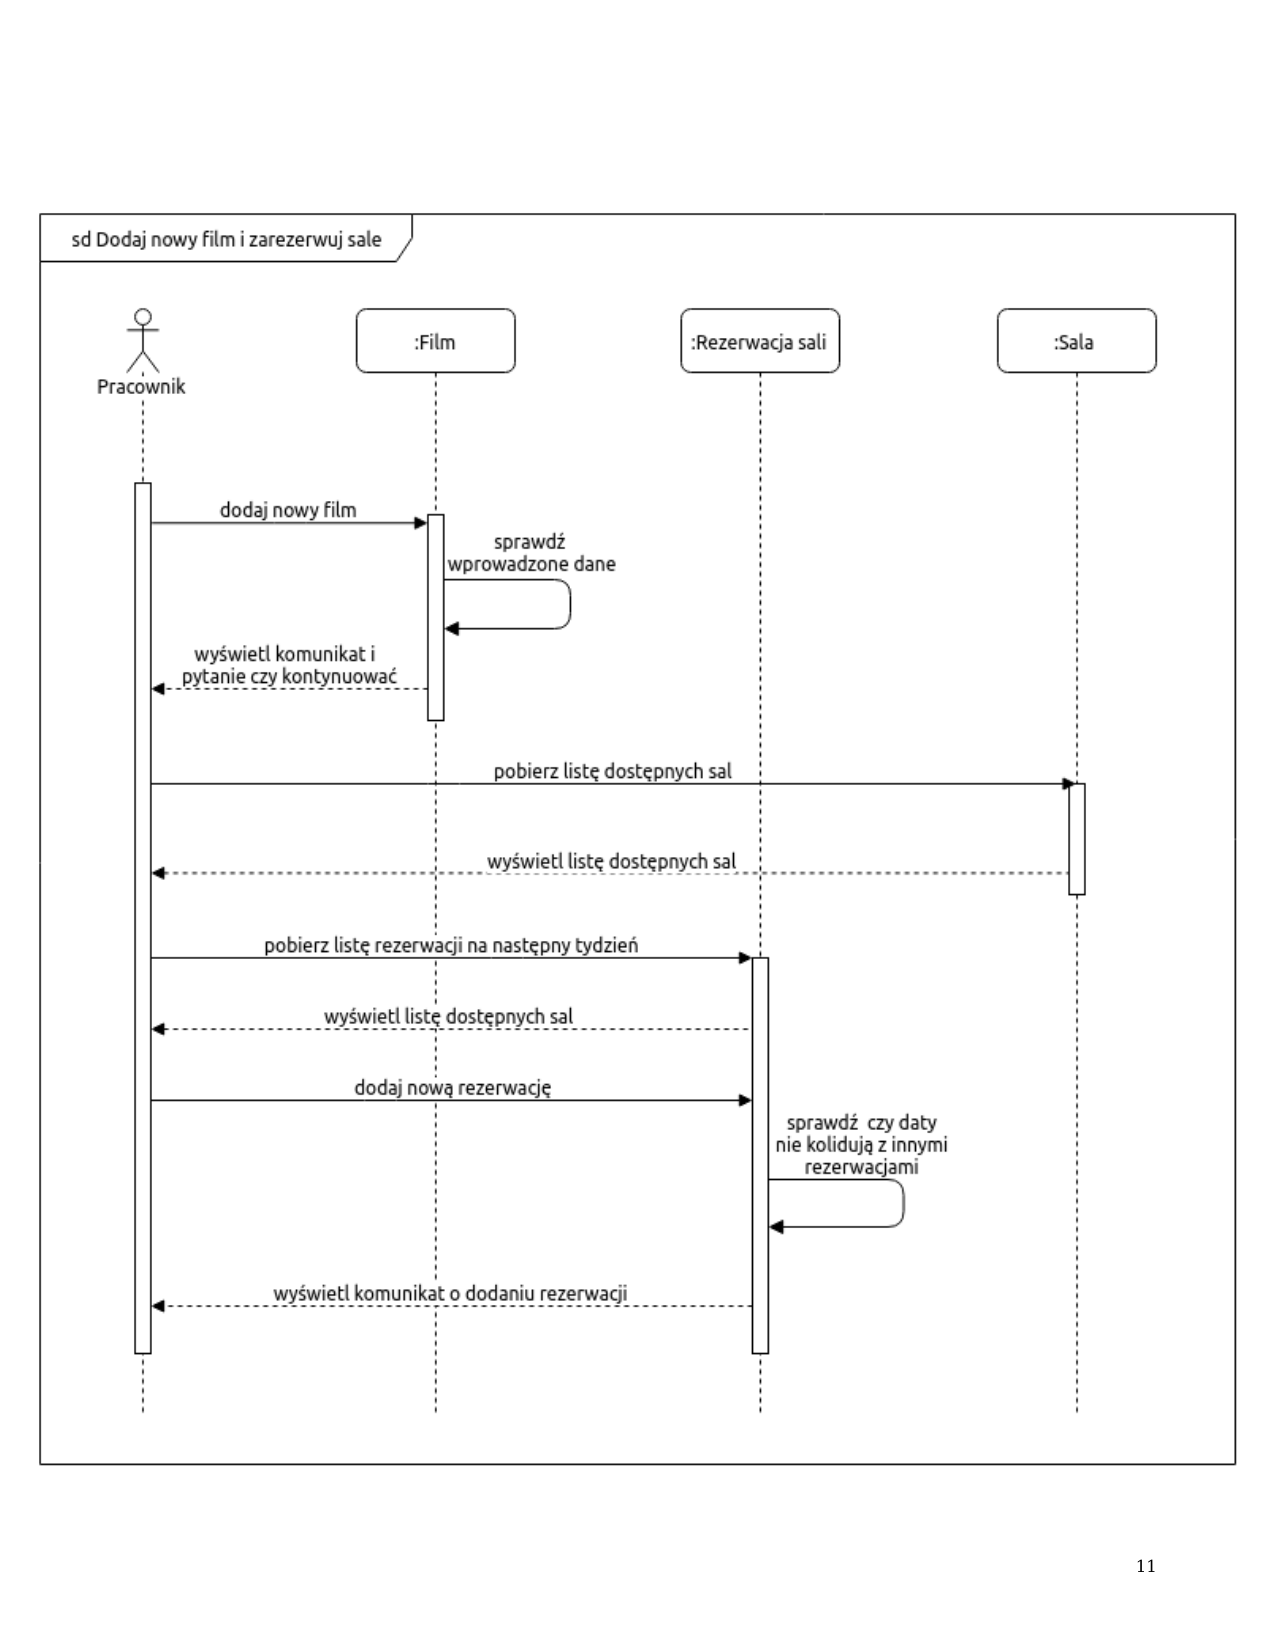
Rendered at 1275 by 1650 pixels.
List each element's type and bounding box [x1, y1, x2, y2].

picture [0, 174, 1275, 1505]
